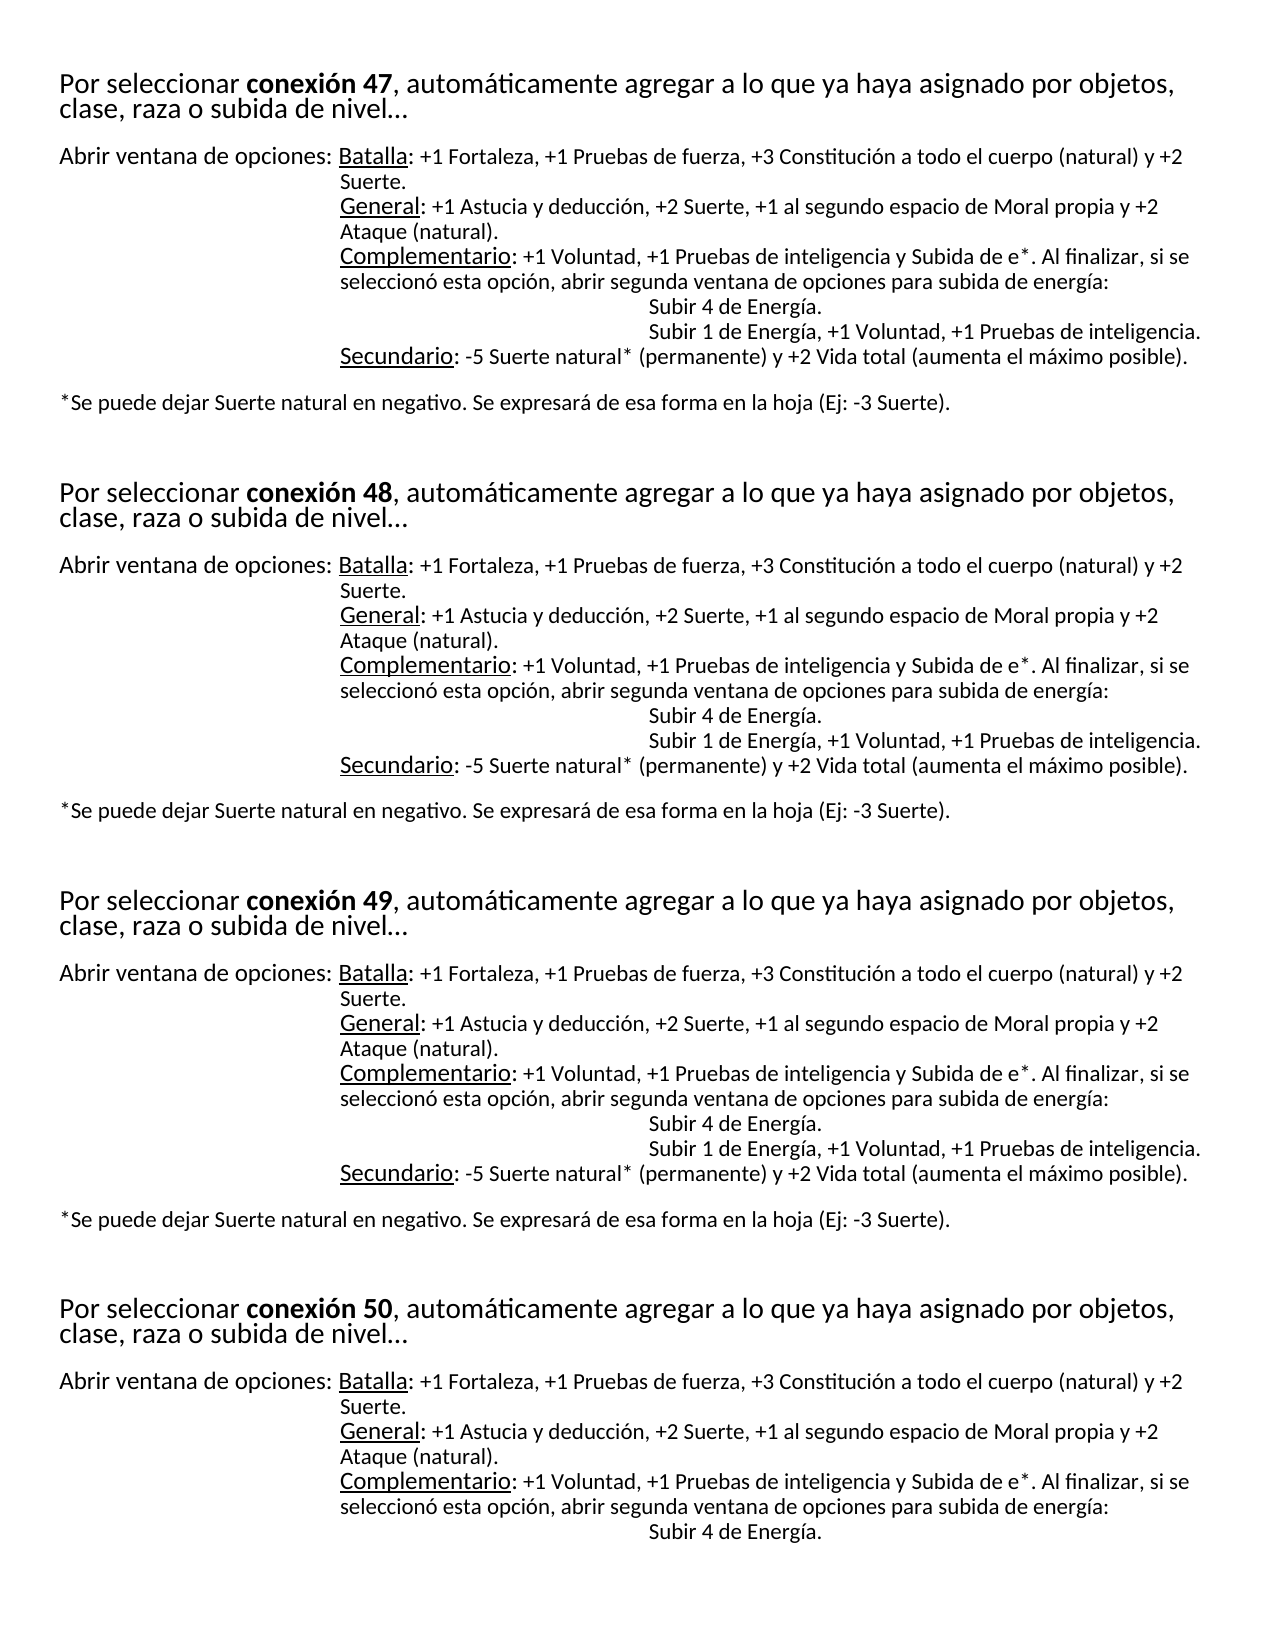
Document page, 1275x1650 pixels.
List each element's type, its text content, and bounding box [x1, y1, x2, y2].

text *Se puede dejar Suerte natural en negativo. Se expresará de esa forma en la hoja (Ej: -3 Suerte). [59, 799, 1211, 824]
text *Se puede dejar Suerte natural en negativo. Se expresará de esa forma en la hoja (Ej: -3 Suerte). [59, 391, 1211, 416]
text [59, 145, 1211, 370]
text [59, 1370, 1211, 1545]
text Por seleccionar conexión 50, automáticamente agregar a lo que ya haya asignado por objetos, clase, raza o subida de nivel… [59, 1299, 1211, 1349]
text Por seleccionar conexión 47, automáticamente agregar a lo que ya haya asignado por objetos, clase, raza o subida de nivel… [59, 74, 1211, 124]
text Por seleccionar conexión 49, automáticamente agregar a lo que ya haya asignado por objetos, clase, raza o subida de nivel… [59, 891, 1211, 941]
text Por seleccionar conexión 48, automáticamente agregar a lo que ya haya asignado por objetos, clase, raza o subida de nivel… [59, 482, 1211, 532]
text *Se puede dejar Suerte natural en negativo. Se expresará de esa forma en la hoja (Ej: -3 Suerte). [59, 1207, 1211, 1232]
